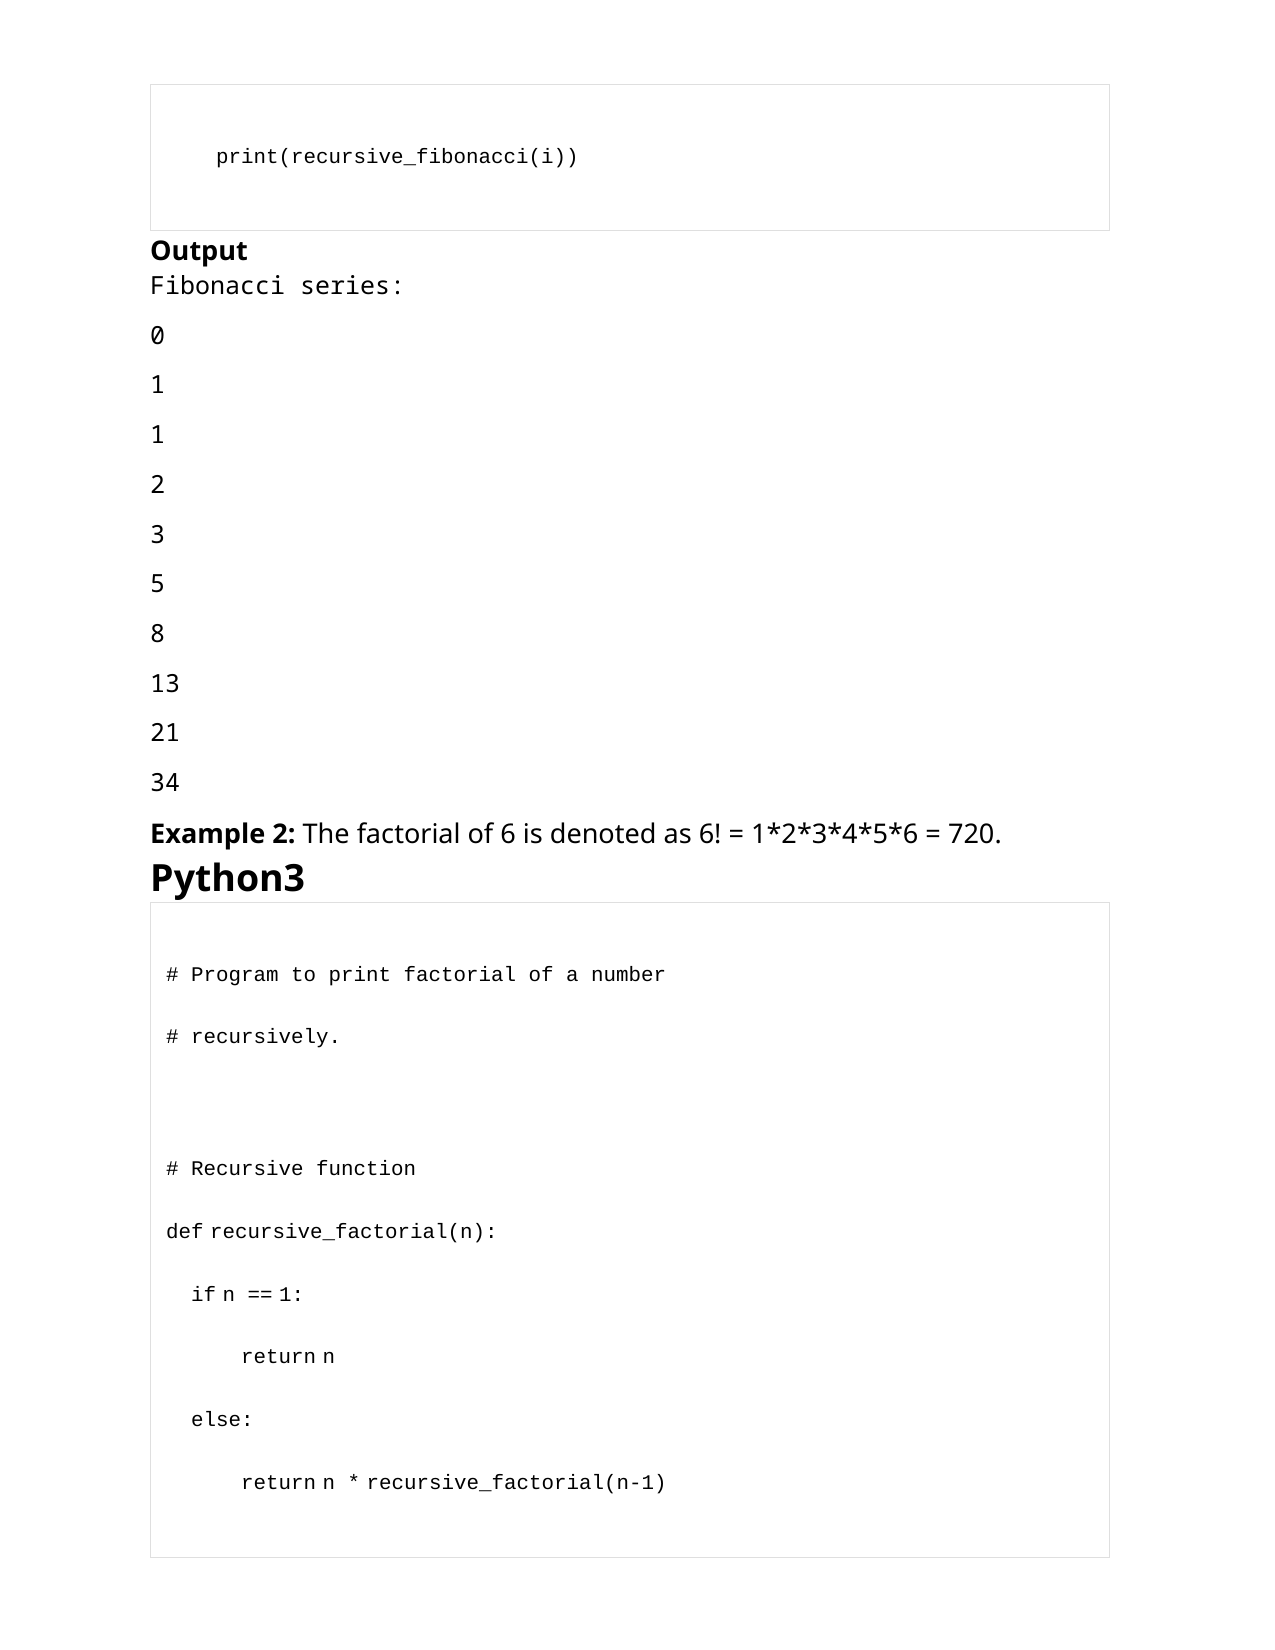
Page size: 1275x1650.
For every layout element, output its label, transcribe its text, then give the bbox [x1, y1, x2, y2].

text 1 [150, 417, 1125, 451]
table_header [151, 85, 1109, 230]
text 0 [150, 317, 1125, 352]
text 2 [150, 467, 1125, 501]
text Example 2: The factorial of 6 is denoted as 6! = 1*2*3*4*5*6 = 720. [150, 814, 1125, 851]
text 5 [150, 566, 1125, 600]
text 3 [150, 516, 1125, 550]
text 34 [150, 765, 1125, 799]
text 13 [150, 665, 1125, 699]
text Output [150, 231, 1125, 268]
text Python3 [150, 851, 1125, 902]
text Fibonacci series: [150, 268, 1125, 302]
text 8 [150, 616, 1125, 650]
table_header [151, 903, 1109, 1556]
text 21 [150, 715, 1125, 749]
text 1 [150, 367, 1125, 401]
